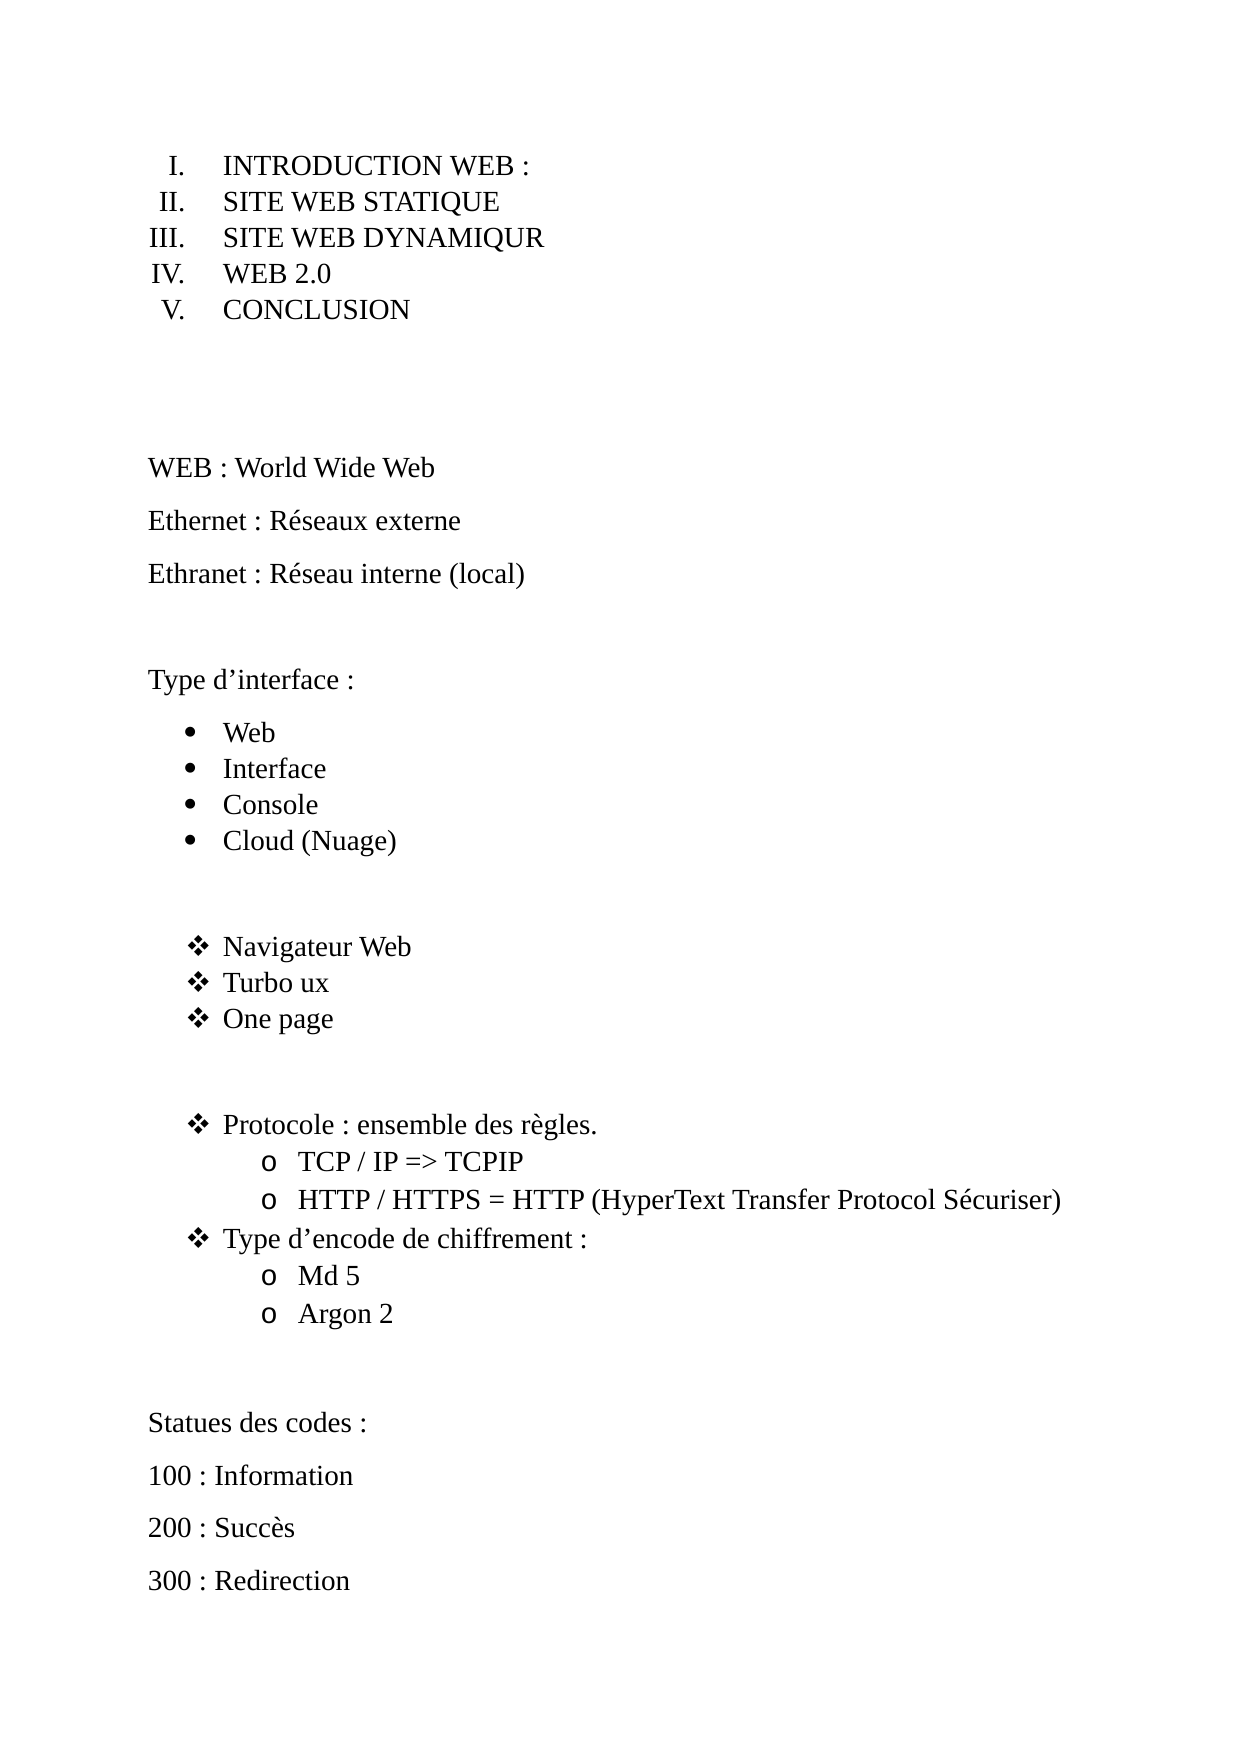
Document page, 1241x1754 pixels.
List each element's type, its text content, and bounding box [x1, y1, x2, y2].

list HTTP / HTTPS = HTTP (HyperText Transfer Protocol Sécuriser) [260, 1182, 1093, 1218]
text Ethranet : Réseau interne (local) [148, 556, 1093, 590]
list TCP / IP => TCPIP [260, 1144, 1093, 1180]
text WEB : World Wide Web [148, 451, 1093, 484]
list WEB 2.0 [185, 256, 1093, 289]
list INTRODUCTION WEB : [185, 148, 1093, 181]
list CONCLUSION [185, 292, 1093, 326]
list Protocole : ensemble des règles. [185, 1107, 1093, 1141]
list One page [185, 1002, 1093, 1035]
list Interface [185, 751, 1093, 784]
text 300 : Redirection [148, 1563, 1093, 1597]
text 100 : Information [148, 1458, 1093, 1491]
text Ethernet : Réseaux externe [148, 503, 1093, 537]
text Type d’interface : [148, 662, 1093, 695]
list Cloud (Nuage) [185, 823, 1093, 857]
list Argon 2 [260, 1296, 1093, 1332]
text Statues des codes : [148, 1405, 1093, 1438]
list Turbo ux [185, 965, 1093, 999]
list Console [185, 787, 1093, 821]
list Navigateur Web [185, 929, 1093, 963]
text 200 : Succès [148, 1510, 1093, 1544]
list Web [185, 715, 1093, 748]
list SITE WEB STATIQUE [185, 184, 1093, 217]
list Md 5 [260, 1258, 1093, 1294]
list Type d’encode de chiffrement : [185, 1221, 1093, 1255]
list SITE WEB DYNAMIQUR [185, 220, 1093, 253]
